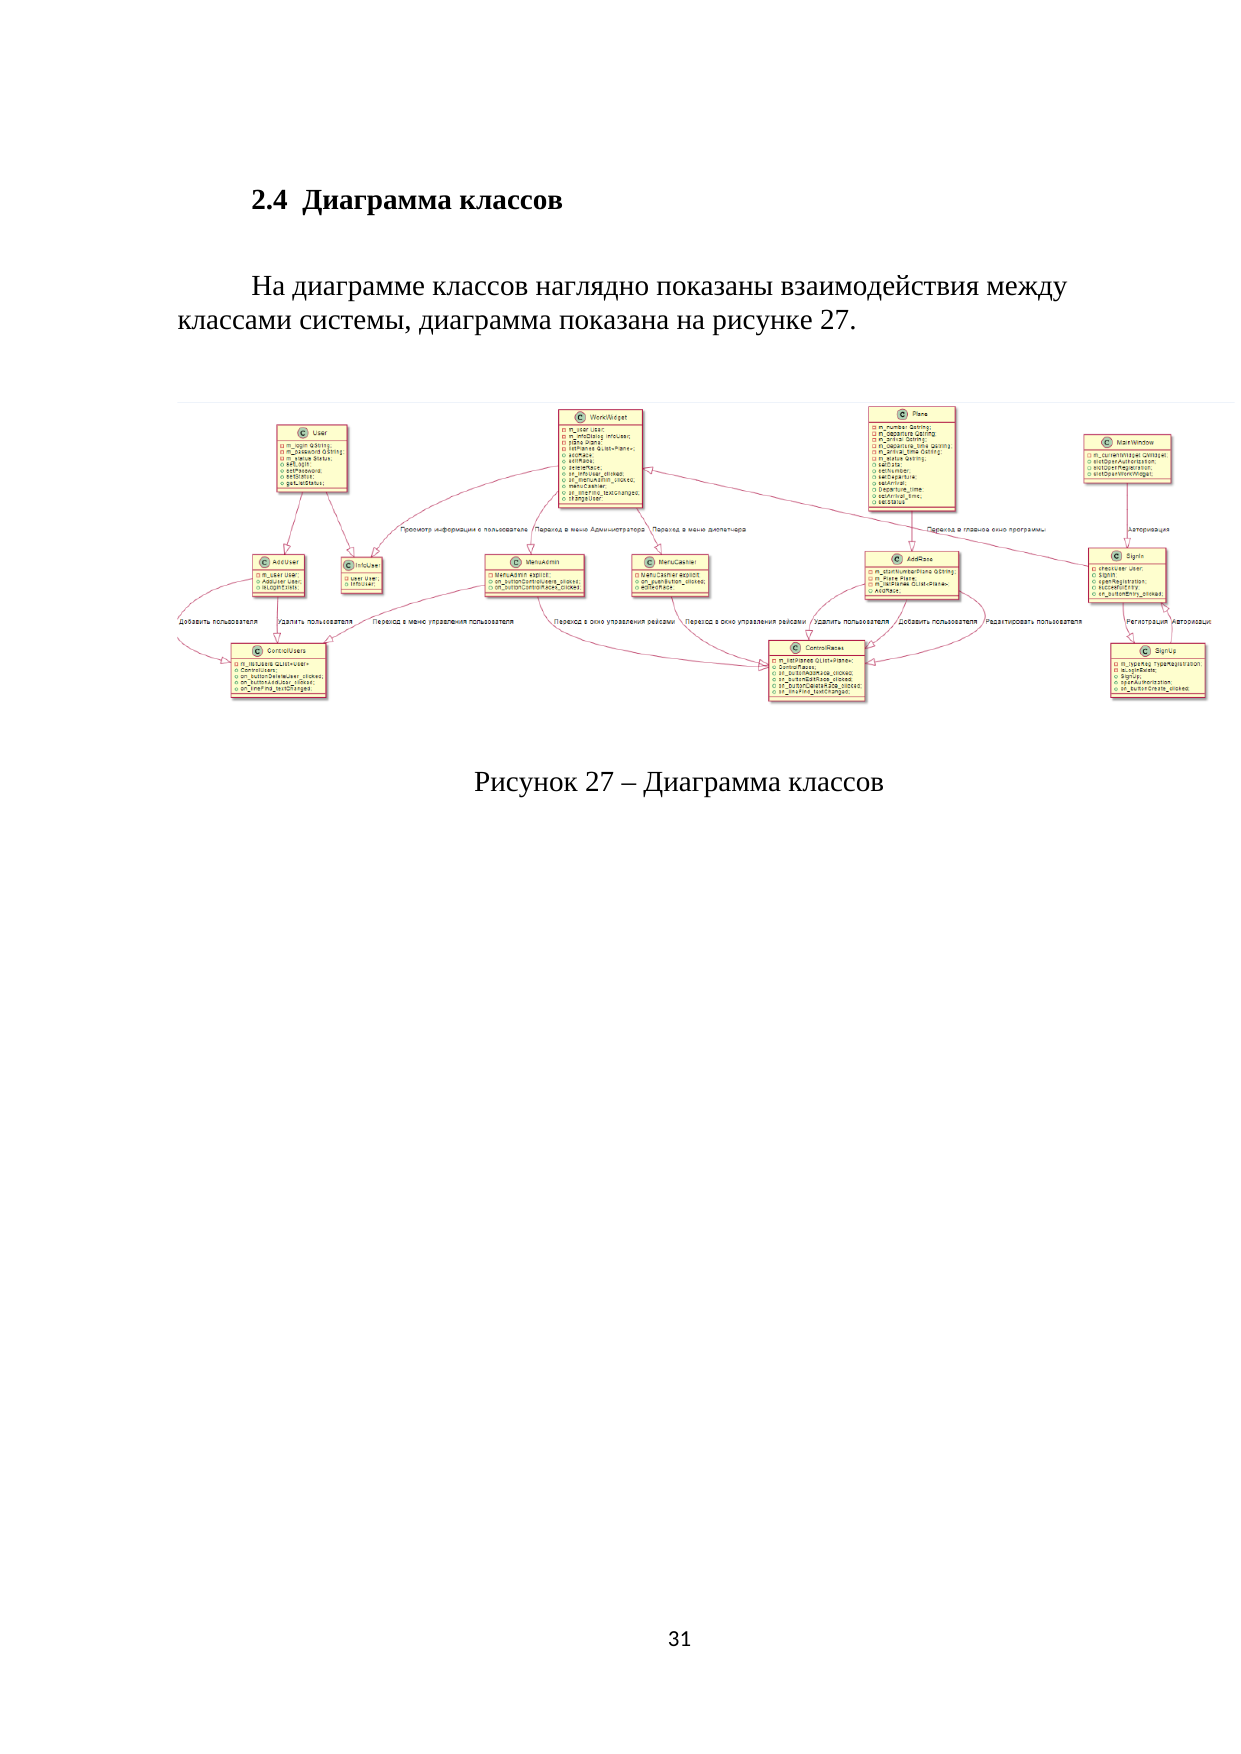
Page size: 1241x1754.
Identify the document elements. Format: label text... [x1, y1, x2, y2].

picture [177, 402, 1235, 748]
text Рисунок 27 – Диаграмма классов [177, 764, 1181, 798]
subtitle 2.4 Диаграмма классов [177, 182, 1181, 216]
text На диаграмме классов наглядно показаны взаимодействия между классами системы, диаграмма показана на рисунке 27. [177, 268, 1181, 336]
